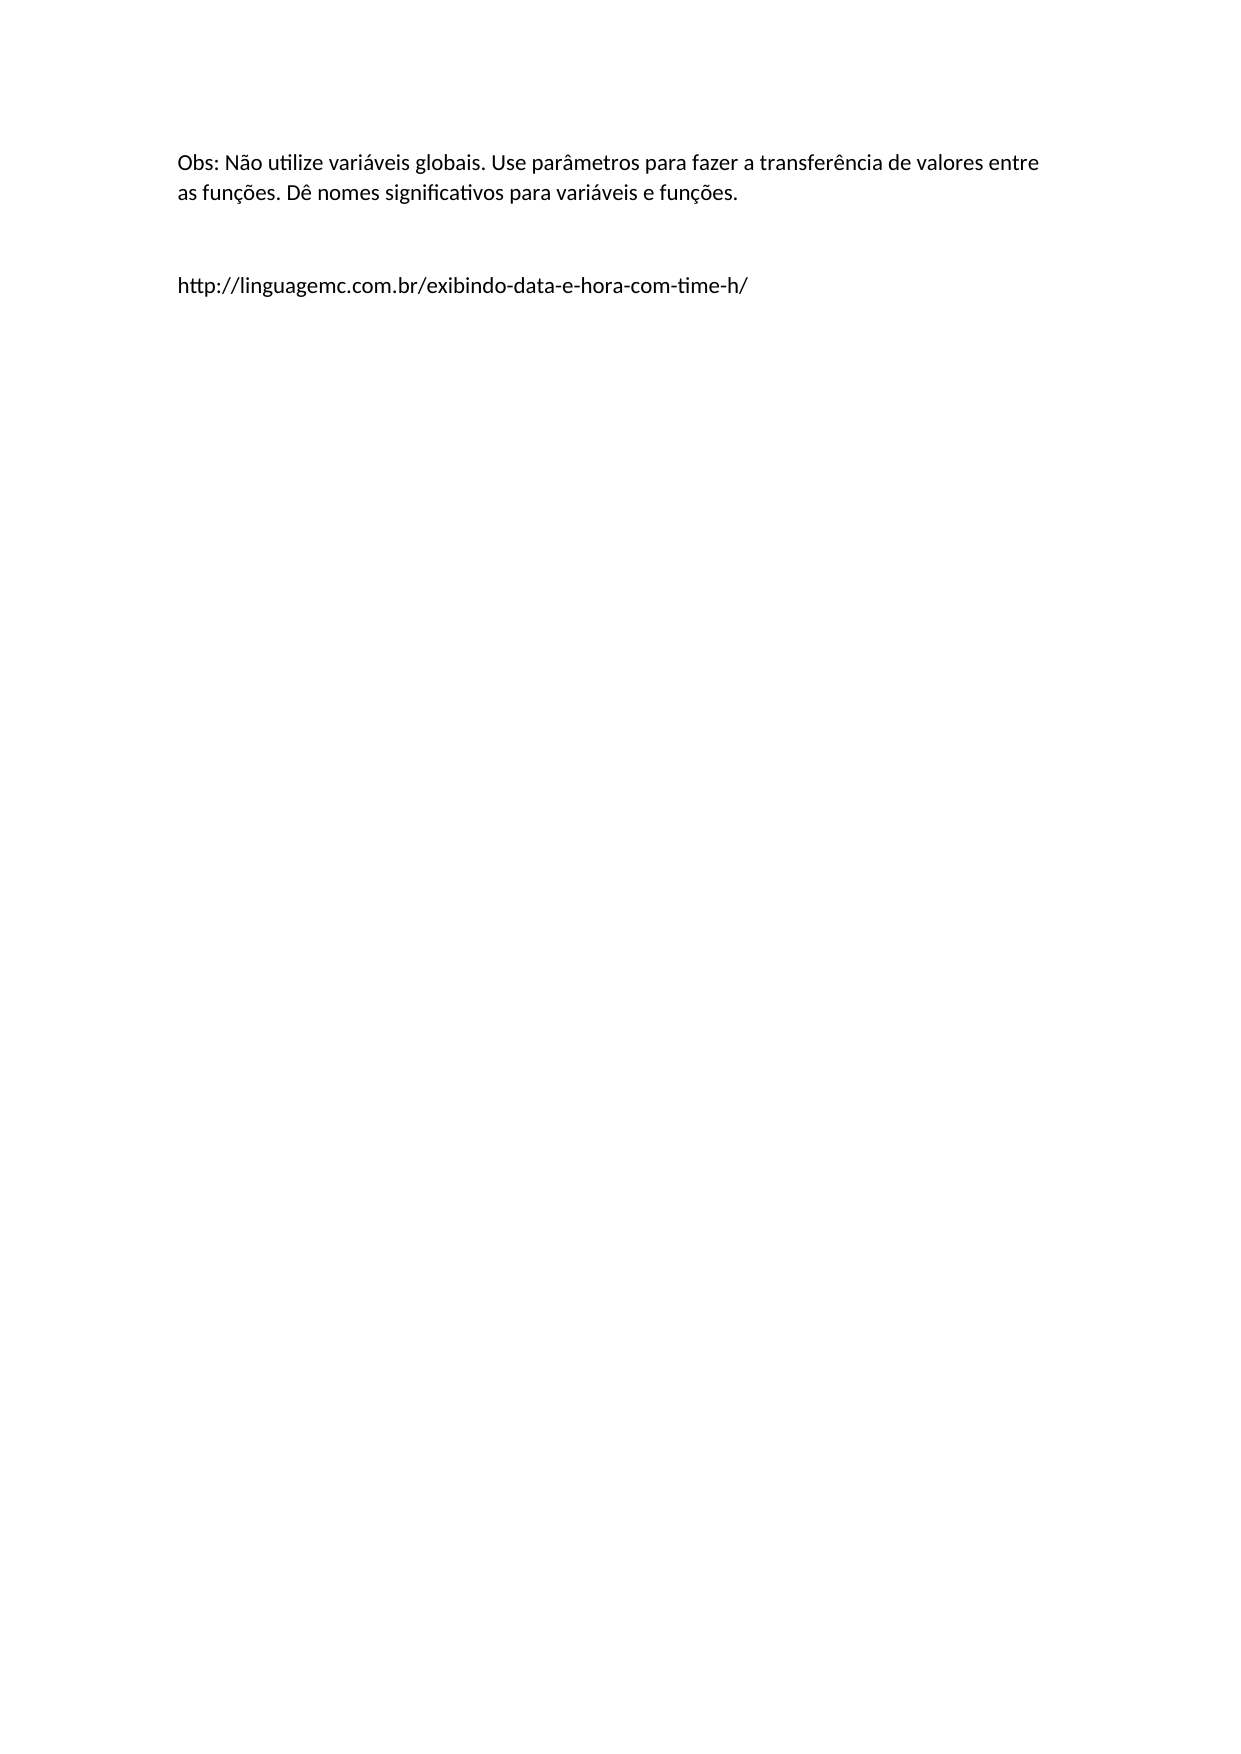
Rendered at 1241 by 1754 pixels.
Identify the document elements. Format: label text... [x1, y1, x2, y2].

text http://linguagemc.com.br/exibindo-data-e-hora-com-time-h/ [177, 272, 1063, 299]
text Obs: Não utilize variáveis globais. Use parâmetros para fazer a transferência de valores entre as funções. Dê nomes significativos para variáveis e funções. [177, 148, 1063, 206]
